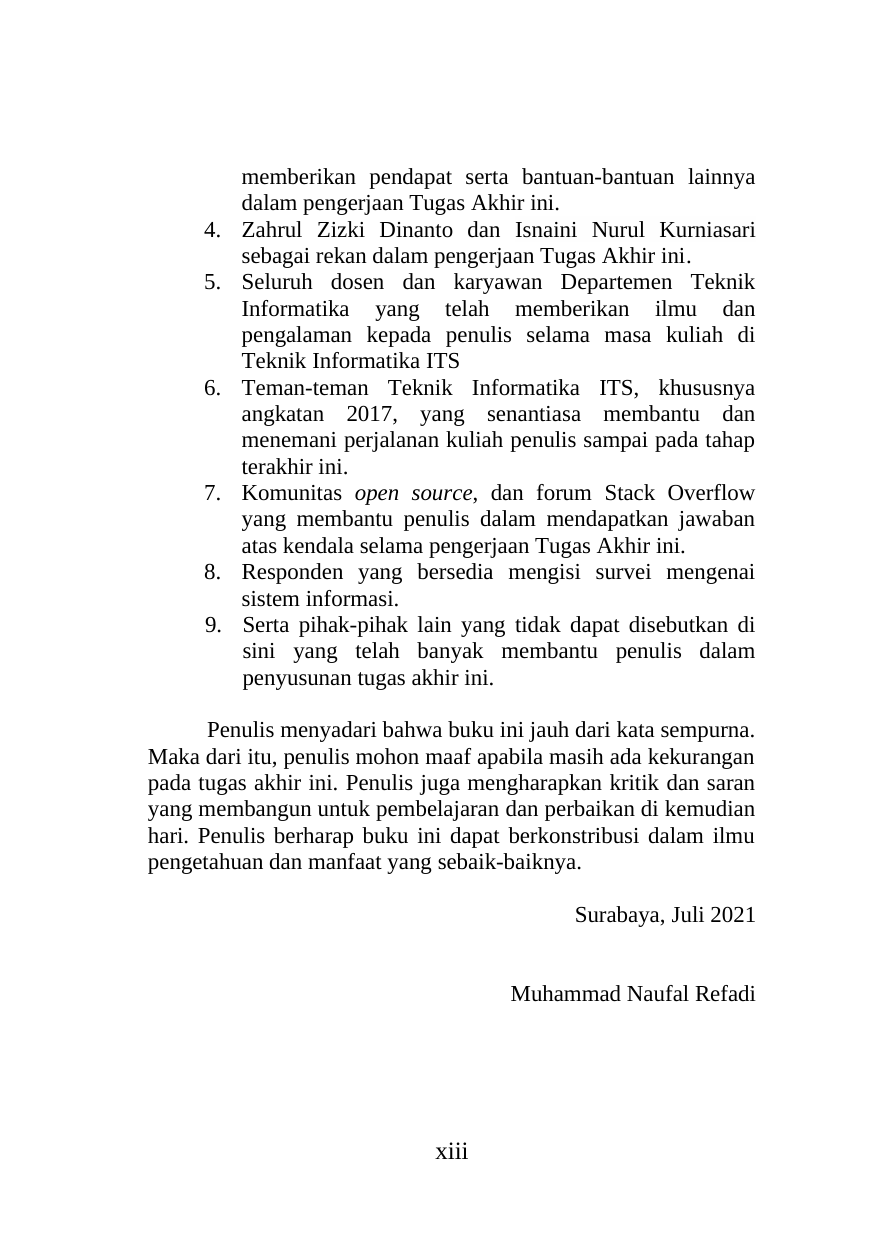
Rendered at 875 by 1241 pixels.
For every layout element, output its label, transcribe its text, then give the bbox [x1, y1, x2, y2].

list Teman-teman Teknik Informatika ITS, khususnya angkatan 2017, yang senantiasa membantu dan menemani perjalanan kuliah penulis sampai pada tahap terakhir ini. [204, 374, 756, 479]
list Seluruh dosen dan karyawan Departemen Teknik Informatika yang telah memberikan ilmu dan pengalaman kepada penulis selama masa kuliah di Teknik Informatika ITS [204, 268, 756, 374]
text Muhammad Naufal Refadi [148, 980, 756, 1006]
text Penulis menyadari bahwa buku ini jauh dari kata sempurna. Maka dari itu, penulis mohon maaf apabila masih ada kekurangan pada tugas akhir ini. Penulis juga mengharapkan kritik dan saran yang membangun untuk pembelajaran dan perbaikan di kemudian hari. Penulis berharap buku ini dapat berkonstribusi dalam ilmu pengetahuan dan manfaat yang sebaik-baiknya. [148, 716, 756, 874]
text Surabaya, Juli 2021 [148, 901, 756, 927]
list Serta pihak-pihak lain yang tidak dapat disebutkan di sini yang telah banyak membantu penulis dalam penyusunan tugas akhir ini. [205, 611, 756, 690]
list Zahrul Zizki Dinanto dan Isnaini Nurul Kurniasari sebagai rekan dalam pengerjaan Tugas Akhir ini. [204, 216, 756, 268]
list Responden yang bersedia mengisi survei mengenai sistem informasi. [204, 558, 756, 611]
list Komunitas open source, dan forum Stack Overflow yang membantu penulis dalam mendapatkan jawaban atas kendala selama pengerjaan Tugas Akhir ini. [204, 479, 756, 558]
